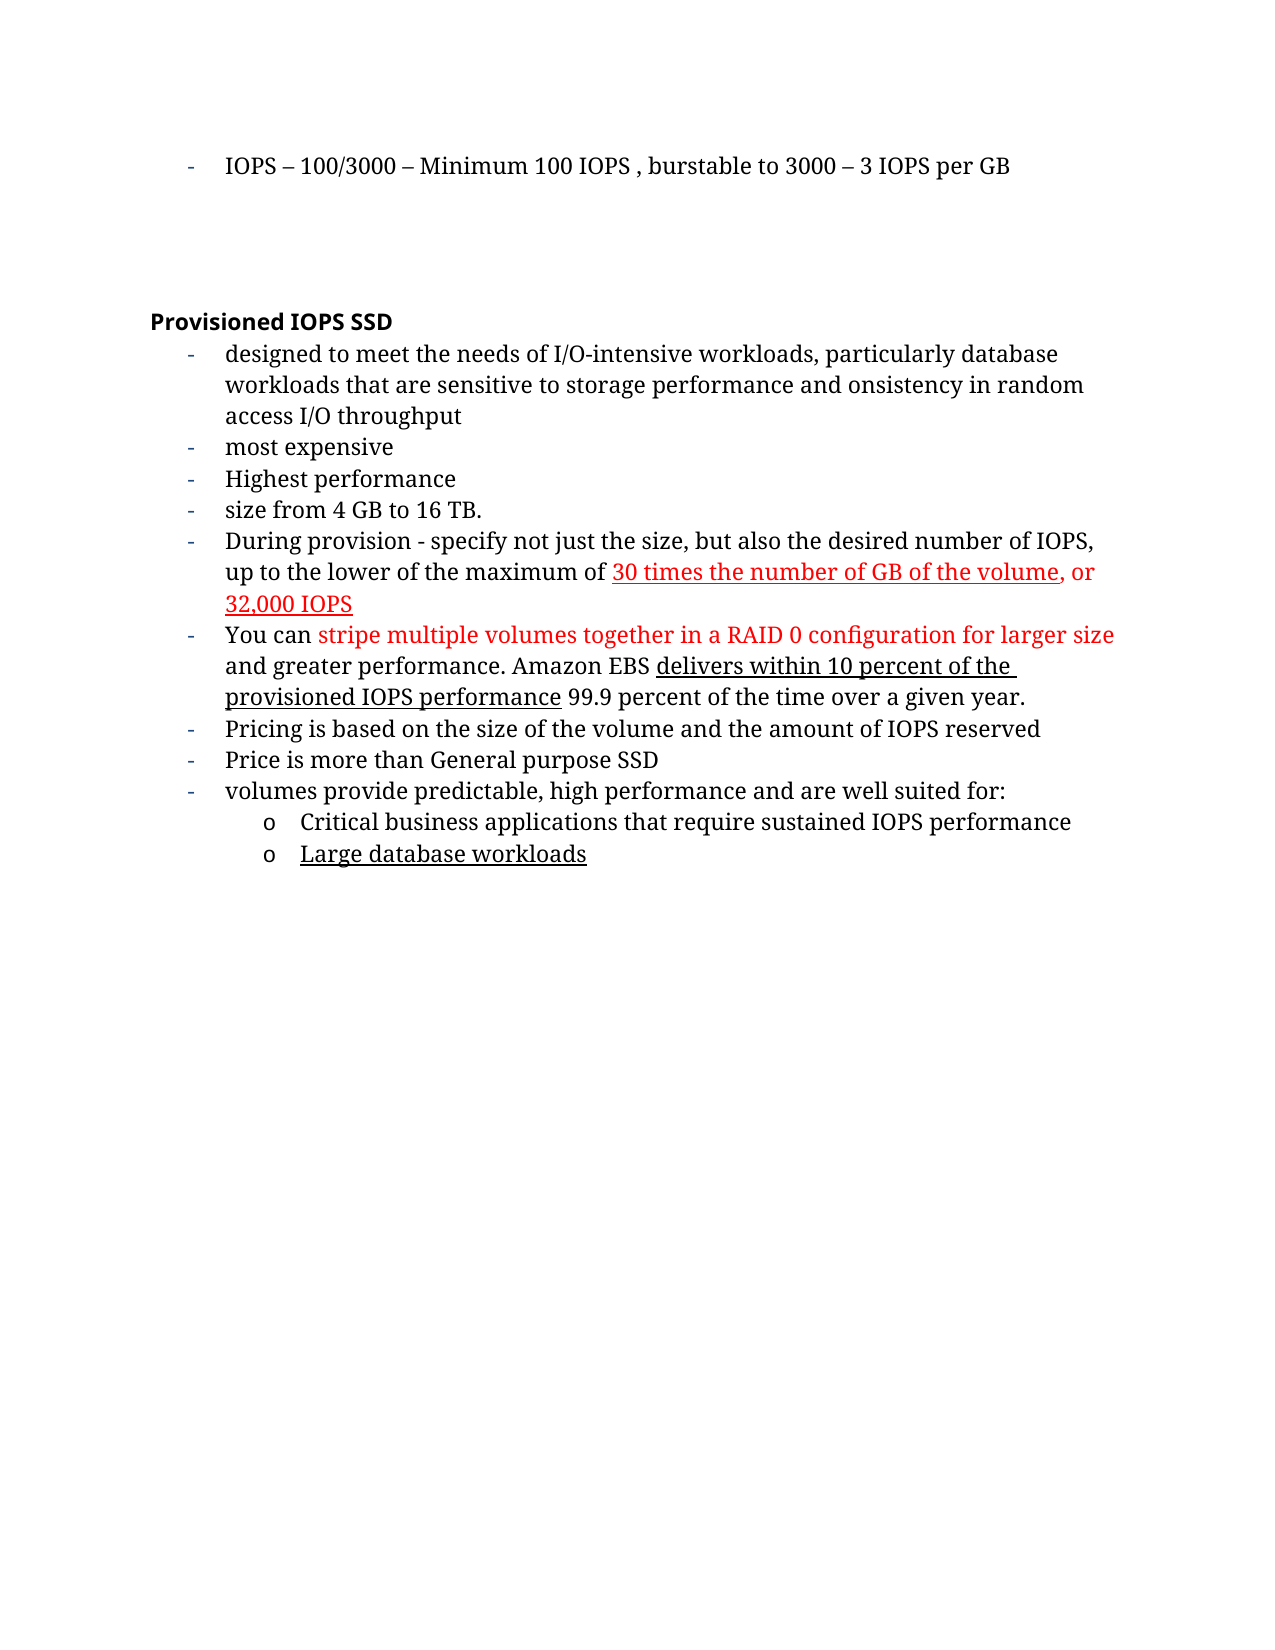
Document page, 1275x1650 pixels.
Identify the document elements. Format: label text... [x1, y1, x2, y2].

list Price is more than General purpose SSD [187, 744, 1125, 775]
list Highest performance [187, 462, 1125, 494]
list volumes provide predictable, high performance and are well suited for: [187, 775, 1125, 806]
list Critical business applications that require sustained IOPS performance [262, 806, 1125, 838]
list size from 4 GB to 16 TB. [187, 494, 1125, 525]
list designed to meet the needs of I/O-intensive workloads, particularly database workloads that are sensitive to storage performance and onsistency in random access I/O throughput [187, 337, 1125, 431]
text Provisioned IOPS SSD [150, 306, 1125, 337]
list IOPS – 100/3000 – Minimum 100 IOPS , burstable to 3000 – 3 IOPS per GB [187, 150, 1125, 181]
list Large database workloads [262, 838, 1125, 869]
list most expensive [187, 431, 1125, 462]
list Pricing is based on the size of the volume and the amount of IOPS reserved [187, 712, 1125, 744]
list During provision - specify not just the size, but also the desired number of IOPS, up to the lower of the maximum of 30 times the number of GB of the volume, or 32,000 IOPS [187, 525, 1125, 619]
list You can stripe multiple volumes together in a RAID 0 configuration for larger size and greater performance. Amazon EBS delivers within 10 percent of the provisioned IOPS performance 99.9 percent of the time over a given year. [187, 619, 1125, 712]
